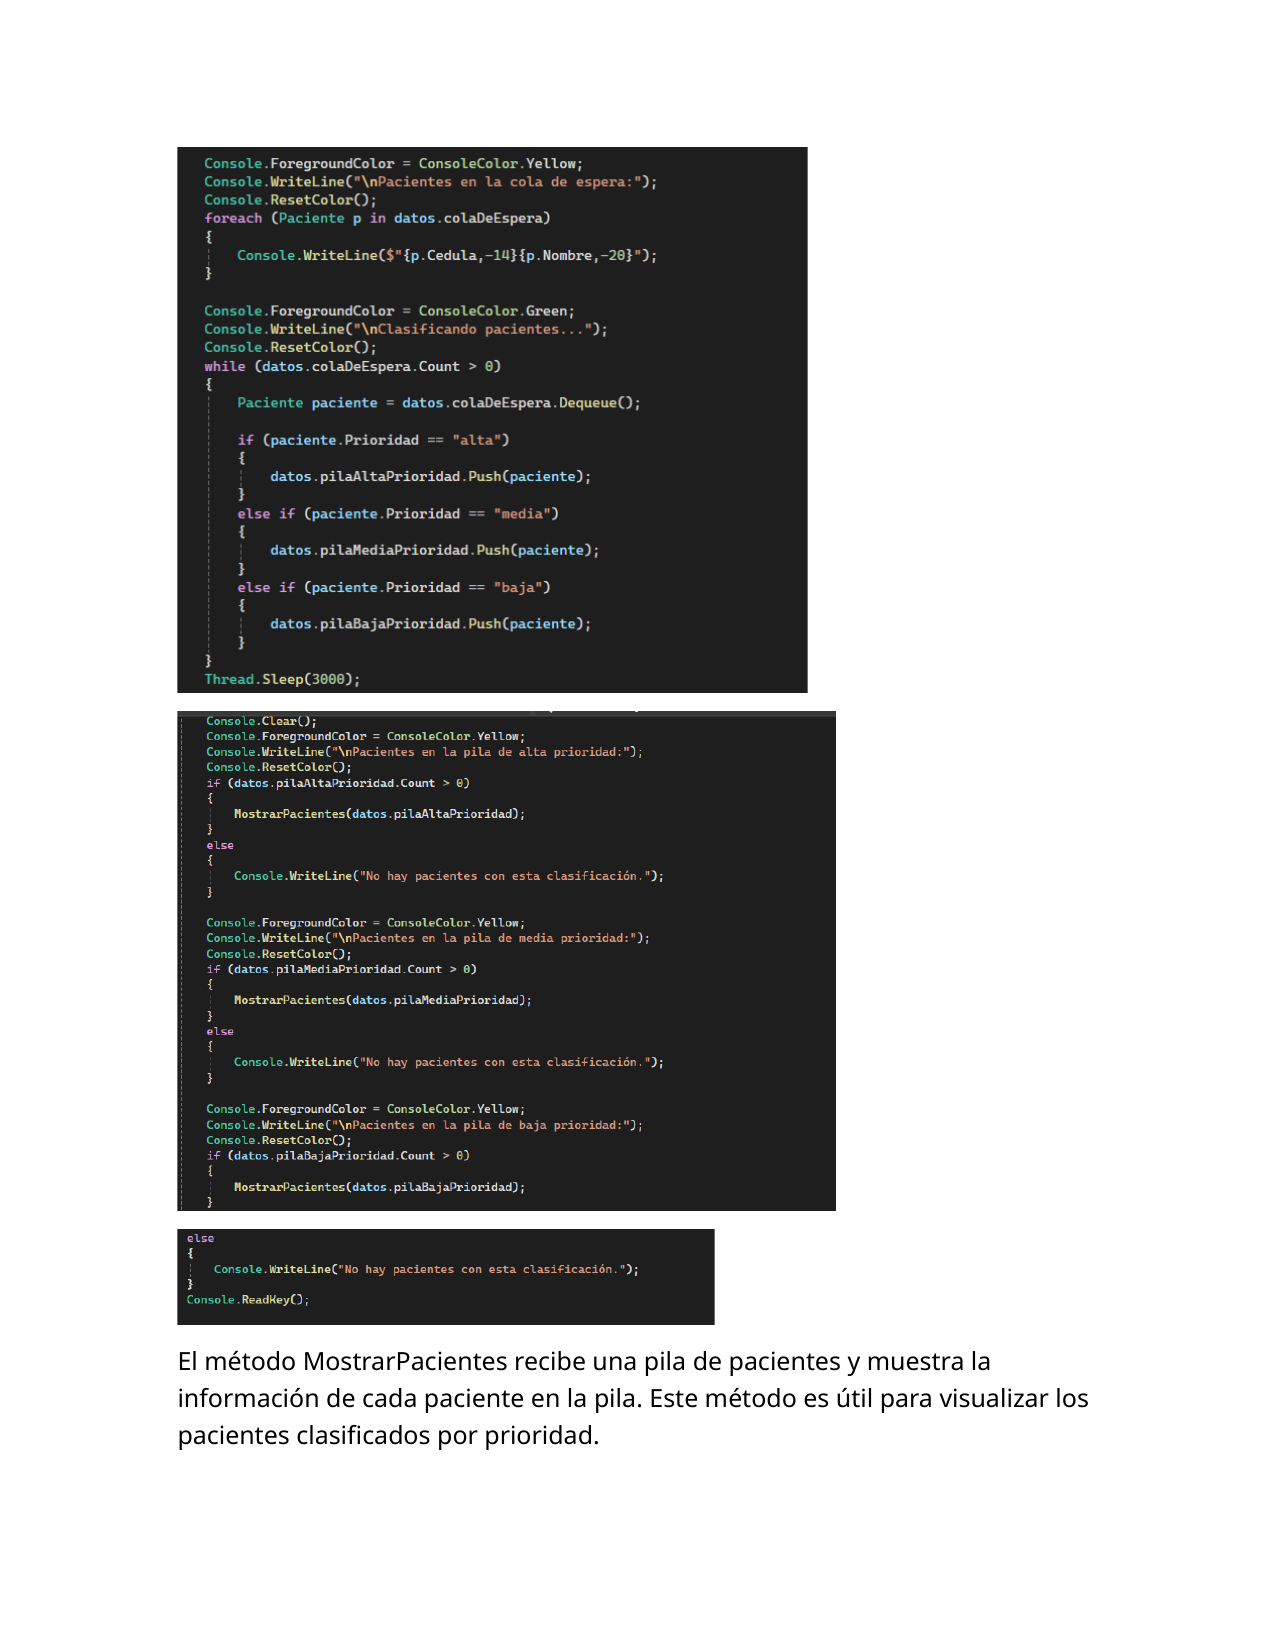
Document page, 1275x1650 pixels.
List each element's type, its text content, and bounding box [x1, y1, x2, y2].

picture [177, 1229, 715, 1325]
text El método MostrarPacientes recibe una pila de pacientes y muestra la información de cada paciente en la pila. Este método es útil para visualizar los pacientes clasificados por prioridad. [177, 1344, 1098, 1452]
picture [177, 711, 836, 1211]
picture [177, 147, 808, 693]
